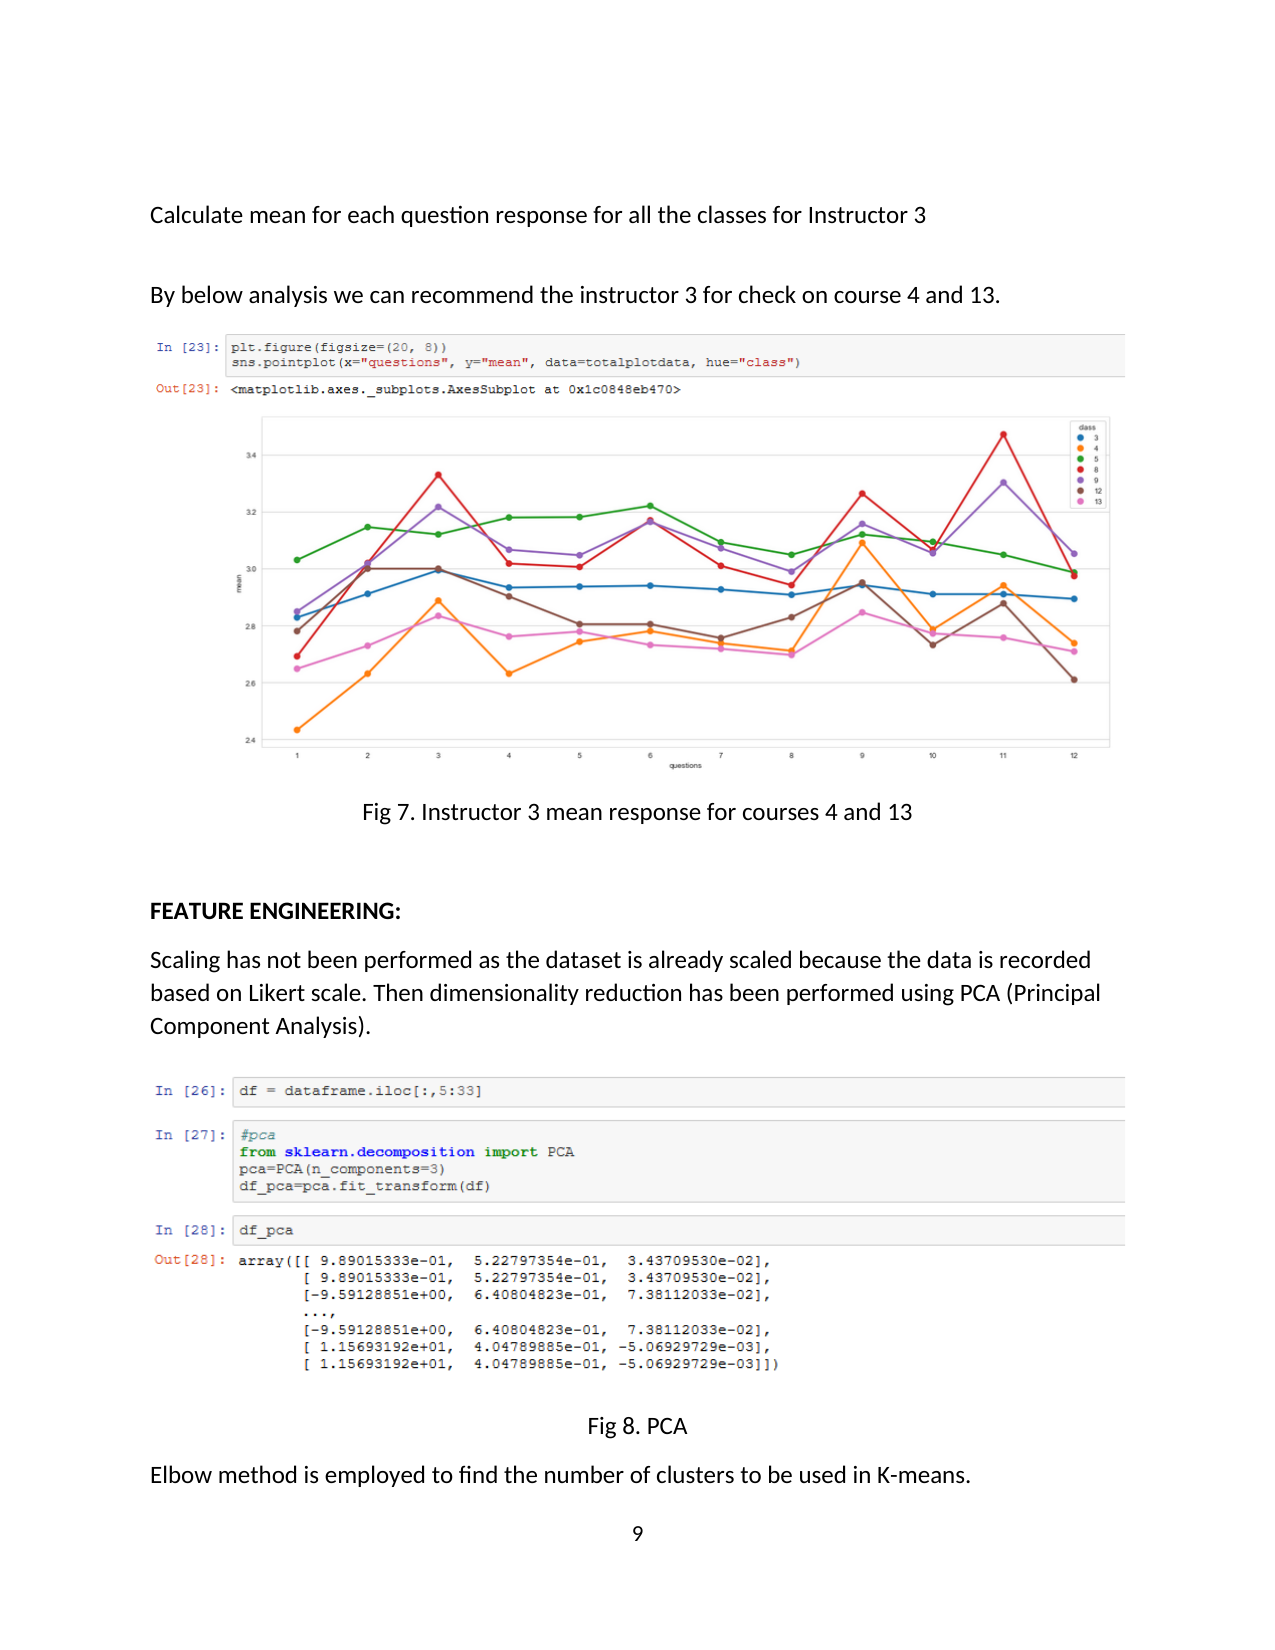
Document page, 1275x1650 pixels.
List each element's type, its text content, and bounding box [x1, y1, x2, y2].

picture [150, 1060, 1125, 1392]
text Fig 7. Instructor 3 mean response for courses 4 and 13 [150, 796, 1125, 826]
text FEATURE ENGINEERING: [150, 895, 1125, 926]
text Fig 8. PCA [150, 1410, 1125, 1441]
text Scaling has not been performed as the dataset is already scaled because the data is recorded based on Likert scale. Then dimensionality reduction has been performed using PCA (Principal Component Analysis). [150, 945, 1125, 1041]
text Elbow method is employed to find the number of clusters to be used in K-means. [150, 1459, 1125, 1490]
picture [150, 329, 1125, 777]
text Calculate mean for each question response for all the classes for Instructor 3 [150, 199, 1125, 230]
text By below analysis we can recommend the instructor 3 for check on course 4 and 13. [150, 280, 1125, 310]
